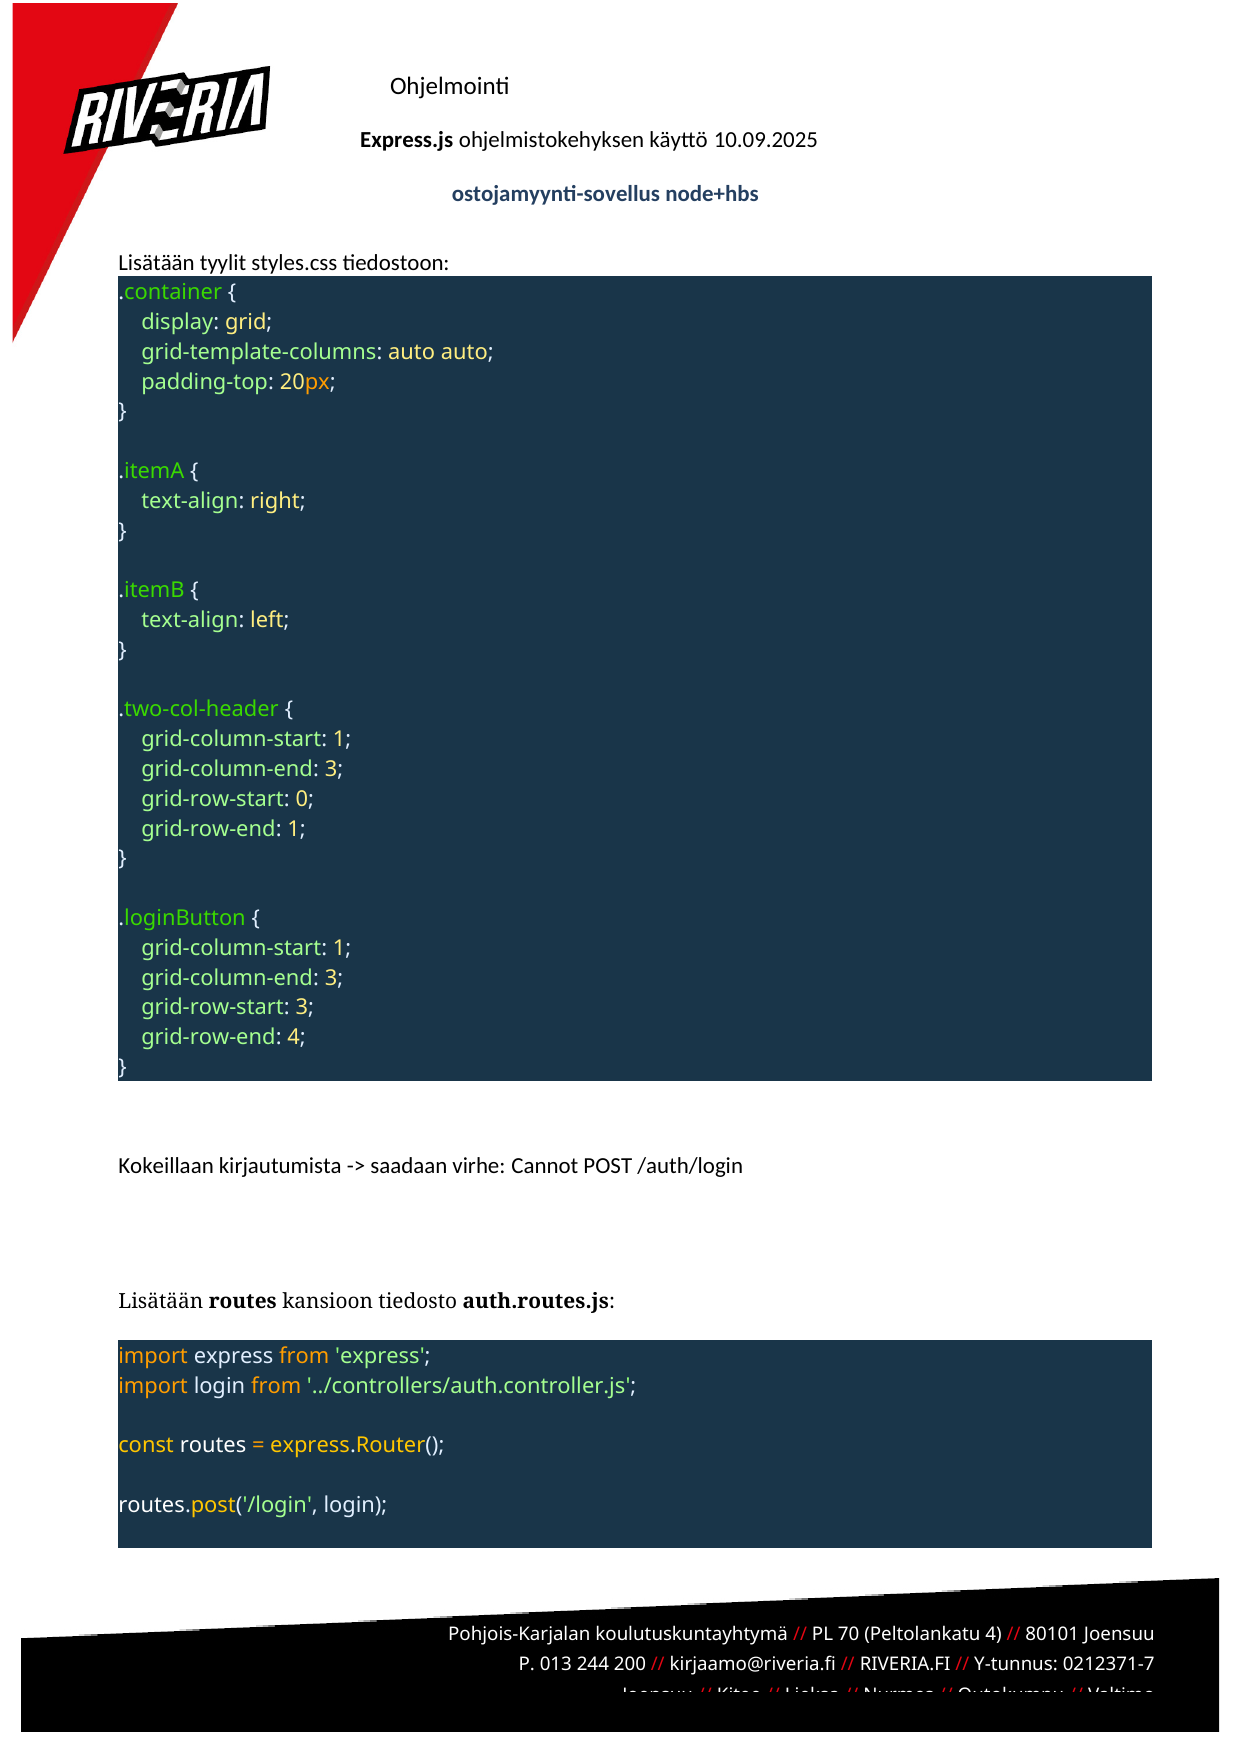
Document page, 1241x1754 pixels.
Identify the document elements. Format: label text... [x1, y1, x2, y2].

text .two-col-header { [118, 693, 1152, 723]
picture [12, 3, 385, 376]
text grid-row-start: 3; [118, 991, 1152, 1021]
text .itemB { [118, 574, 1152, 604]
text grid-row-end: 4; [118, 1021, 1152, 1051]
text Lisätään tyylit styles.css tiedostoon: [118, 248, 1152, 276]
text grid-column-start: 1; [118, 932, 1152, 962]
text } [118, 396, 1152, 425]
text padding-top: 20px; [118, 366, 1152, 396]
text } [118, 842, 1152, 872]
text grid-column-end: 3; [118, 753, 1152, 783]
text routes.post('/login', login); [118, 1489, 1152, 1519]
text Lisätään routes kansioon tiedosto auth.routes.js: [118, 1287, 1152, 1315]
text grid-row-start: 0; [118, 783, 1152, 813]
text text-align: left; [118, 604, 1152, 634]
text Kokeillaan kirjautumista -> saadaan virhe: Cannot POST /auth/login [118, 1152, 1152, 1180]
text grid-column-start: 1; [118, 723, 1152, 753]
text text-align: right; [118, 485, 1152, 515]
text display: grid; [118, 306, 1152, 336]
text } [118, 515, 1152, 544]
text .itemA { [118, 455, 1152, 485]
text grid-column-end: 3; [118, 962, 1152, 991]
text } [118, 634, 1152, 664]
text const routes = express.Router(); [118, 1429, 1152, 1459]
text grid-row-end: 1; [118, 813, 1152, 842]
text import login from '../controllers/auth.controller.js'; [118, 1370, 1152, 1399]
text grid-template-columns: auto auto; [118, 336, 1152, 366]
text .container { [118, 276, 1152, 306]
picture [21, 1578, 1220, 1732]
text import express from 'express'; [118, 1340, 1152, 1370]
text .loginButton { [118, 902, 1152, 932]
text } [118, 1051, 1152, 1081]
